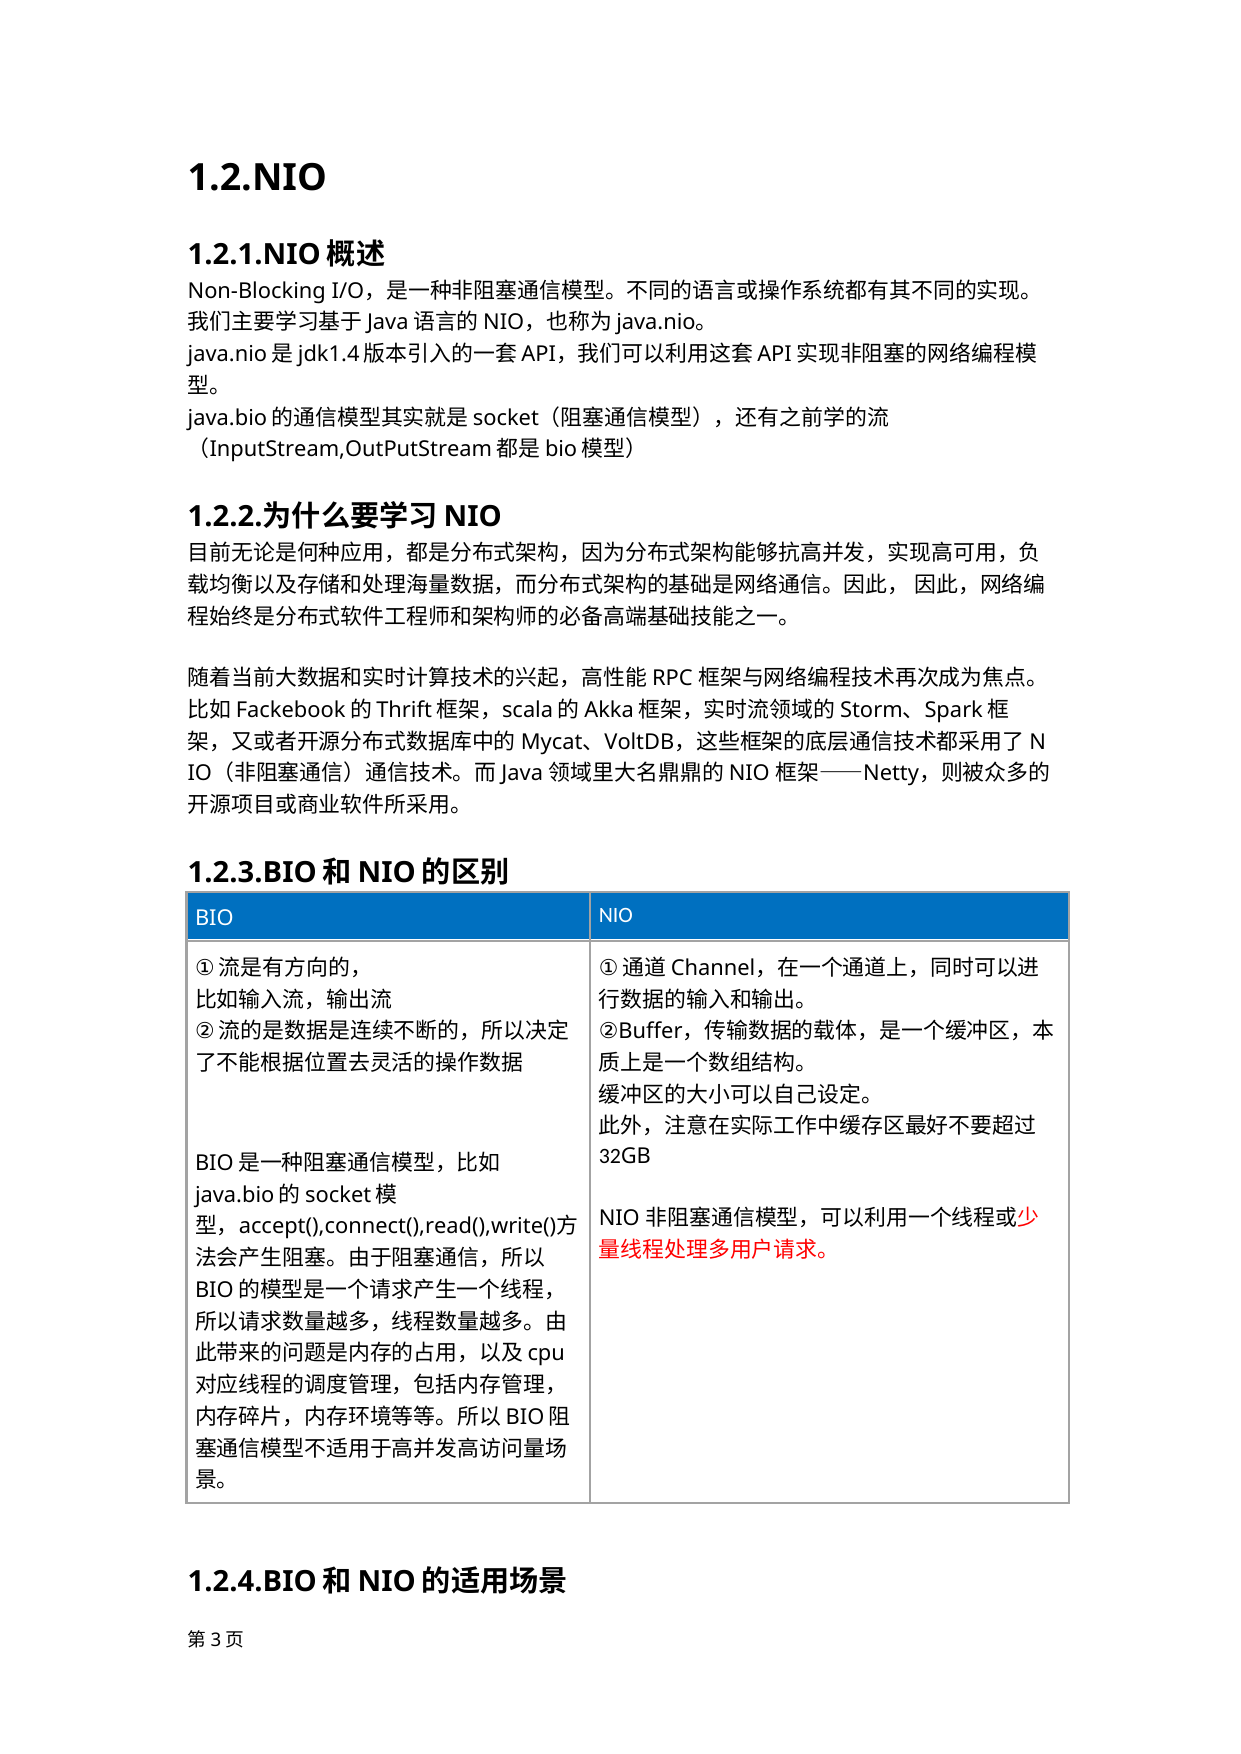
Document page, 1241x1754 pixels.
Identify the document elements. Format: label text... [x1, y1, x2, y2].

table_header BIO [188, 893, 589, 939]
text Non-Blocking I/O，是一种非阻塞通信模型。不同的语言或操作系统都有其不同的实现。 [187, 273, 1053, 304]
text 我们主要学习基于Java语言的NIO，也称为java.nio。 [187, 304, 1053, 336]
text java.bio的通信模型其实就是socket（阻塞通信模型），还有之前学的流（InputStream,OutPutStream都是bio模型） [187, 399, 1053, 463]
subtitle 1.2.4.BIO和NIO的适用场景 [187, 1558, 1053, 1600]
table_header NIO [591, 893, 1068, 939]
text java.nio是jdk1.4版本引入的一套API，我们可以利用这套API实现非阻塞的网络编程模型。 [187, 336, 1053, 399]
table_cell ①流是有方向的， 比如输入流，输出流 ②流的是数据是连续不断的，所以决定了不能根据位置去灵活的操作数据 BIO是一种阻塞通信模型，比如java.bio的socket模型，accept(),connect(),read(),write()方法会产生阻塞。由于阻塞通信，所以BIO的模型是一个请求产生一个线程，所以请求数量越多，线程数量越多。由此带来的问题是内存的占用，以及cpu对应线程的调度管理，包括内存管理，内存碎片，内存环境等等。所以BIO阻塞通信模型不适用于高并发高访问量场景。 [188, 942, 589, 1502]
subtitle 1.2.NIO [187, 150, 1053, 201]
subtitle 1.2.3.BIO和NIO的区别 [187, 849, 1053, 891]
table_cell ①通道Channel，在一个通道上，同时可以进行数据的输入和输出。 ②Buffer，传输数据的载体，是一个缓冲区，本质上是一个数组结构。 缓冲区的大小可以自己设定。 此外，注意在实际工作中缓存区最好不要超过32GB NIO 非阻塞通信模型，可以利用一个线程或少量线程处理多用户请求。 [591, 942, 1068, 1502]
subtitle 1.2.2.为什么要学习NIO [187, 493, 1053, 535]
text 目前无论是何种应用，都是分布式架构，因为分布式架构能够抗高并发，实现高可用，负载均衡以及存储和处理海量数据，而分布式架构的基础是网络通信。因此， 因此，网络编程始终是分布式软件工程师和架构师的必备高端基础技能之一。 [187, 535, 1053, 630]
subtitle 1.2.1.NIO概述 [187, 230, 1053, 273]
text 随着当前大数据和实时计算技术的兴起，高性能 RPC 框架与网络编程技术再次成为焦点。 比如Fackebook的Thrift框架，scala的 Akka框架，实时流领域的 Storm、Spark框架，又或者开源分布式数据库中的 Mycat、VoltDB，这些框架的底层通信技术都采用了 NIO（非阻塞通信）通信技术。而 Java 领域里大名鼎鼎的 NIO 框架——Netty，则被众多的开源项目或商业软件所采用。 [187, 660, 1053, 819]
